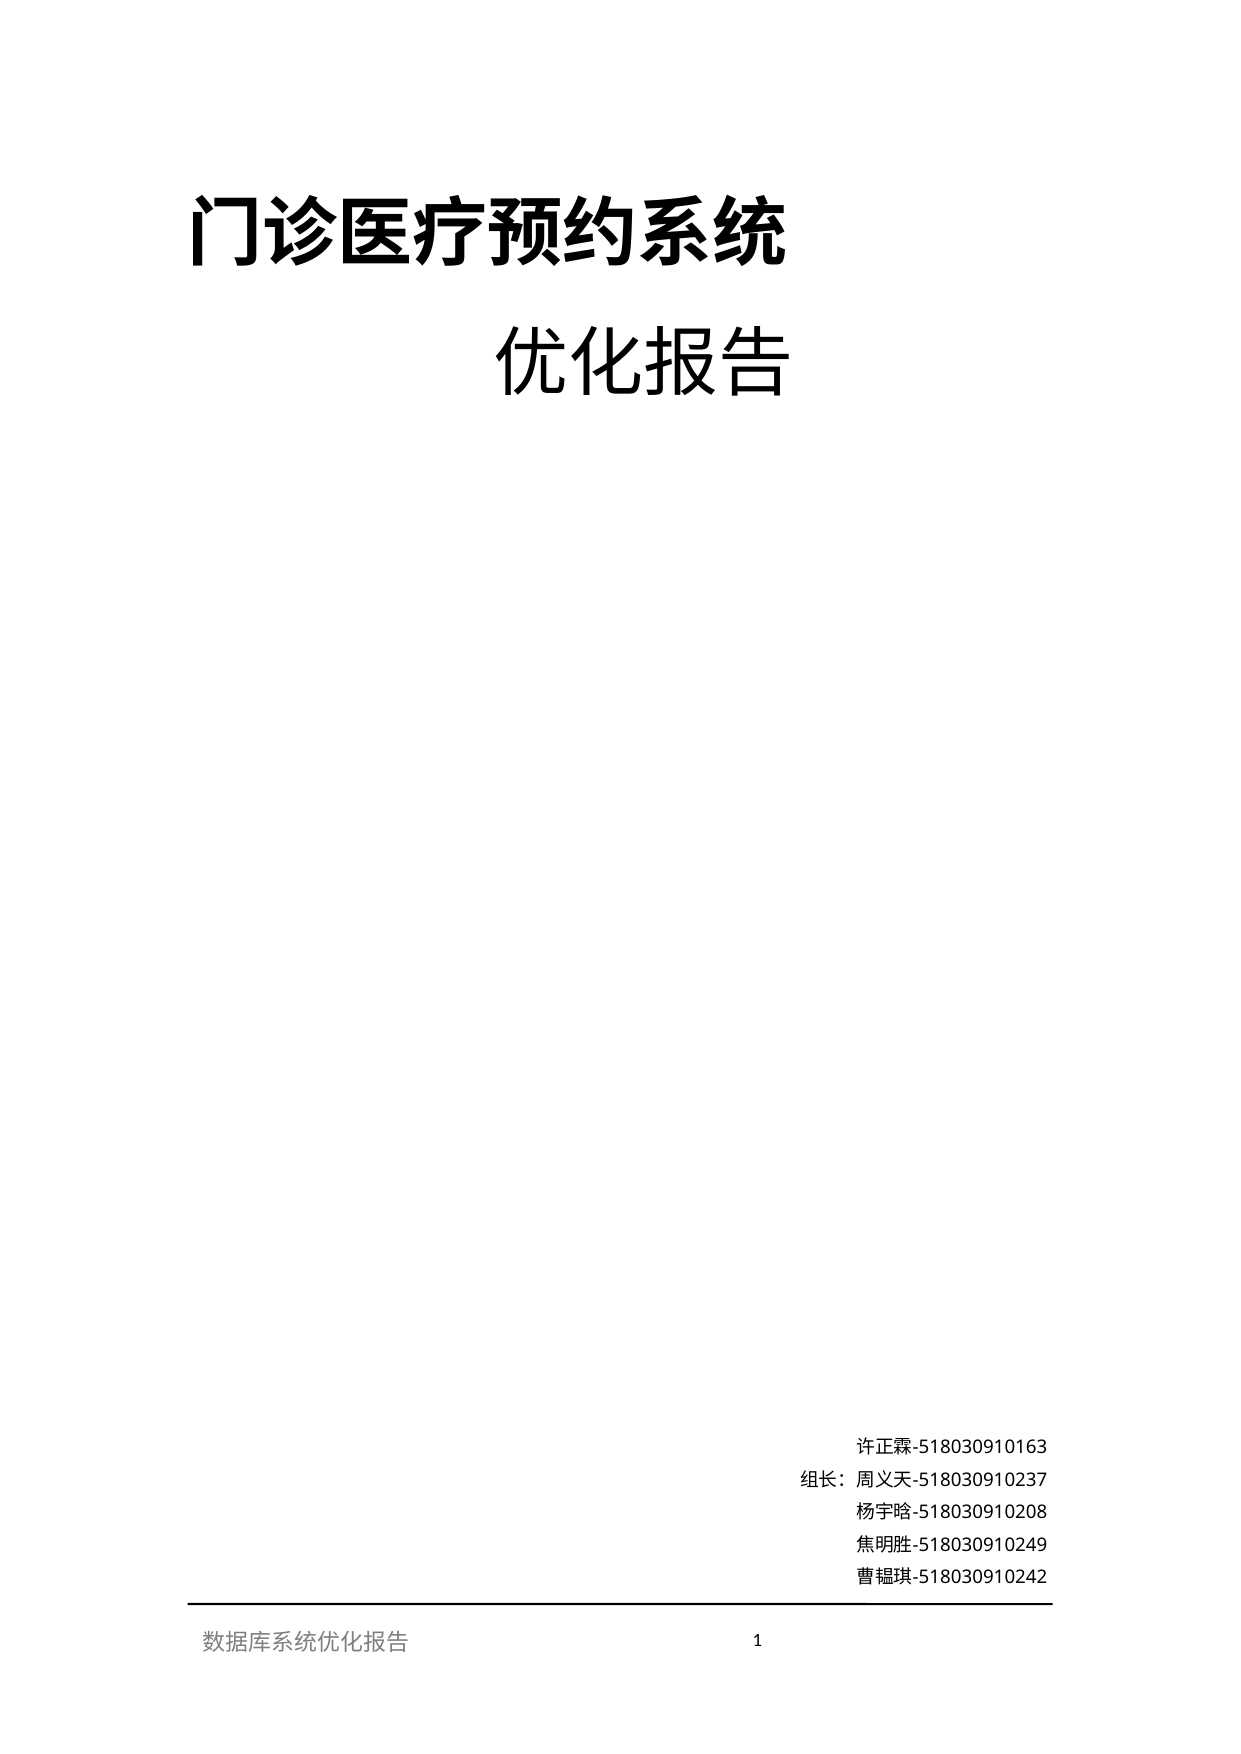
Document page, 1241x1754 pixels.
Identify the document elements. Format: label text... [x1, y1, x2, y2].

text 组长：周义天-518030910237 [756, 1462, 1053, 1494]
text 门诊医疗预约系统 [187, 162, 1053, 292]
text 许正霖-518030910163 [800, 1429, 1053, 1462]
text 曹韫琪-518030910242 [800, 1559, 1053, 1592]
text 焦明胜-518030910249 [800, 1527, 1053, 1559]
text 优化报告 [450, 292, 1053, 422]
text 杨宇晗-518030910208 [800, 1494, 1053, 1527]
